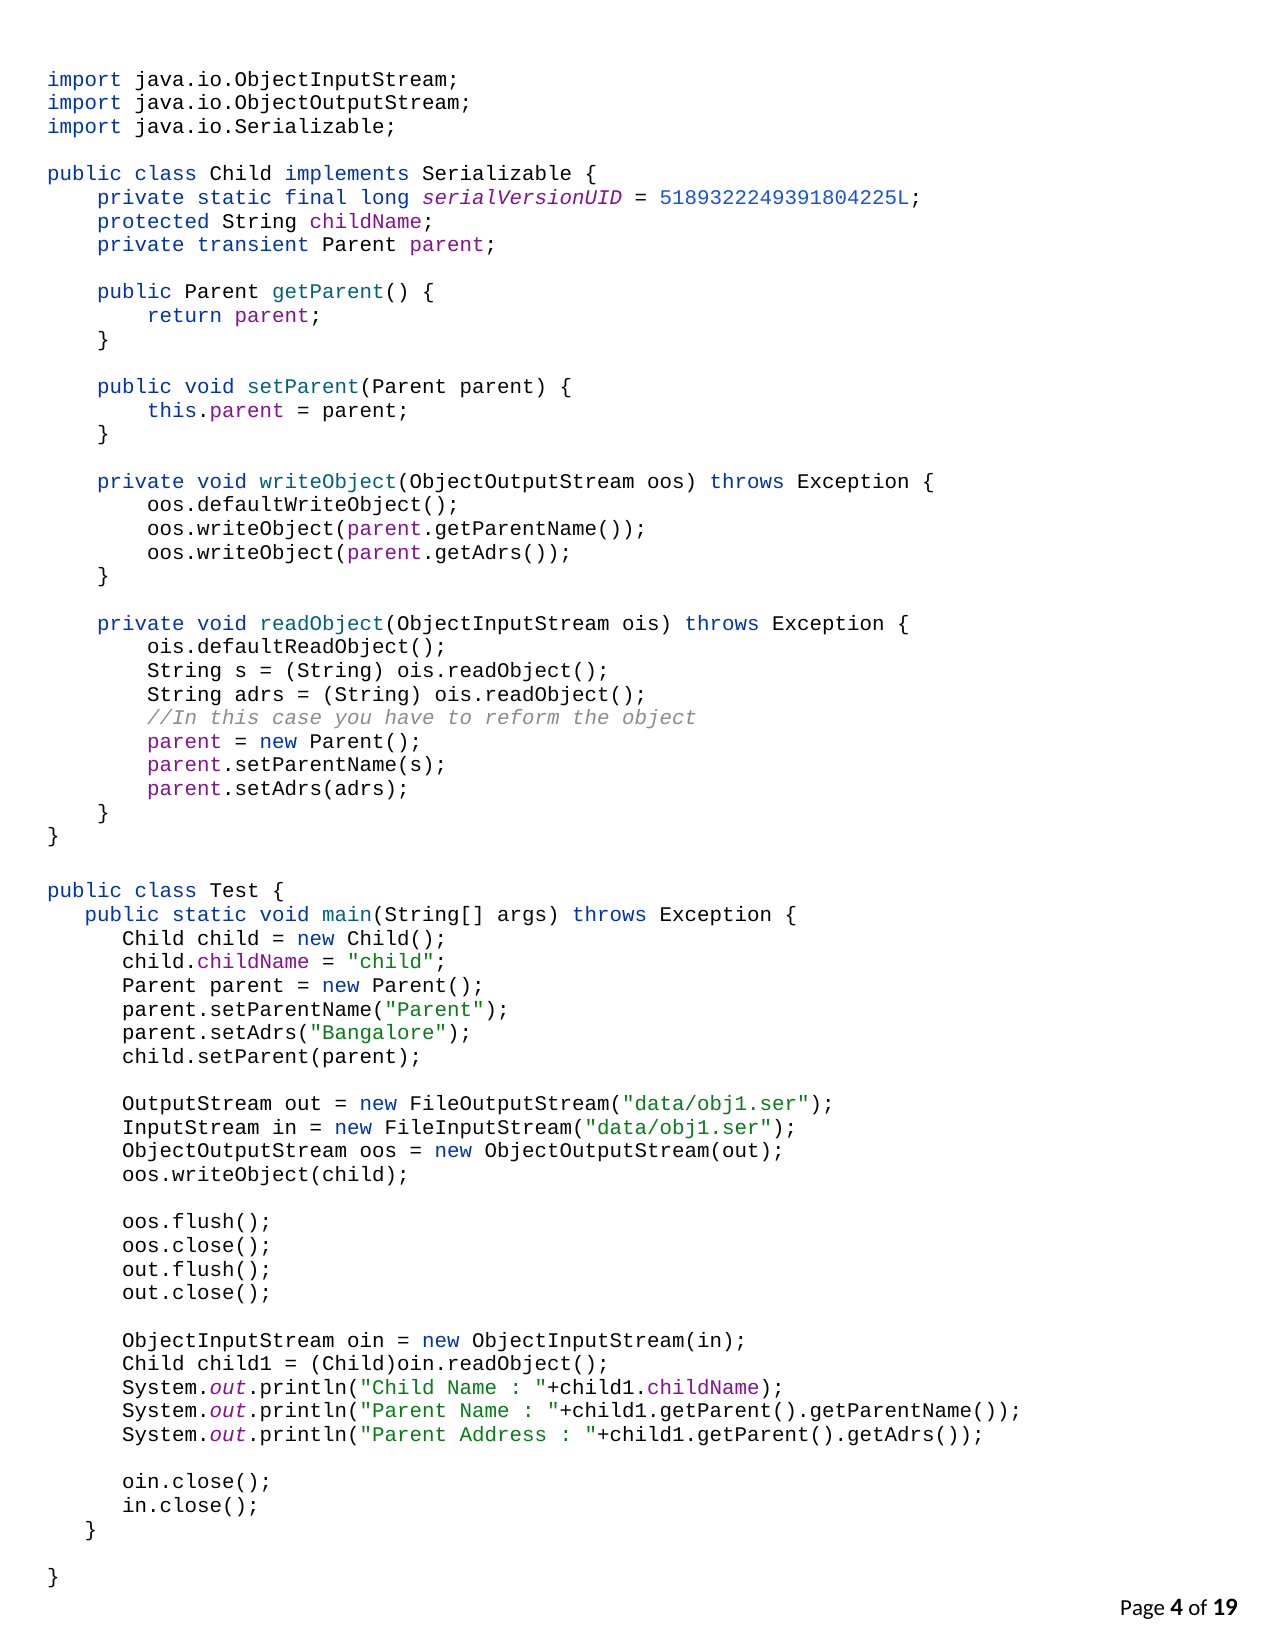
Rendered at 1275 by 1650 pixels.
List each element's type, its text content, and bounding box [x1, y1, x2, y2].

text public class Test { public static void main(String[] args) throws Exception { Child child = new Child(); child.childName = "child"; Parent parent = new Parent(); parent.setParentName("Parent"); parent.setAdrs("Bangalore"); child.setParent(parent); OutputStream out = new FileOutputStream("data/obj1.ser"); InputStream in = new FileInputStream("data/obj1.ser"); ObjectOutputStream oos = new ObjectOutputStream(out); oos.writeObject(child); oos.flush(); oos.close(); out.flush(); out.close(); ObjectInputStream oin = new ObjectInputStream(in); Child child1 = (Child)oin.readObject(); System.out.println("Child Name : "+child1.childName); System.out.println("Parent Name : "+child1.getParent().getParentName()); System.out.println("Parent Address : "+child1.getParent().getAdrs()); oin.close(); in.close(); } } [47, 880, 1237, 1590]
text import java.io.ObjectInputStream; import java.io.ObjectOutputStream; import java.io.Serializable; public class Child implements Serializable { private static final long serialVersionUID = 5189322249391804225L; protected String childName; private transient Parent parent; public Parent getParent() { return parent; } public void setParent(Parent parent) { this.parent = parent; } private void writeObject(ObjectOutputStream oos) throws Exception { oos.defaultWriteObject(); oos.writeObject(parent.getParentName()); oos.writeObject(parent.getAdrs()); } private void readObject(ObjectInputStream ois) throws Exception { ois.defaultReadObject(); String s = (String) ois.readObject(); String adrs = (String) ois.readObject(); //In this case you have to reform the object parent = new Parent(); parent.setParentName(s); parent.setAdrs(adrs); } } [47, 69, 1237, 849]
